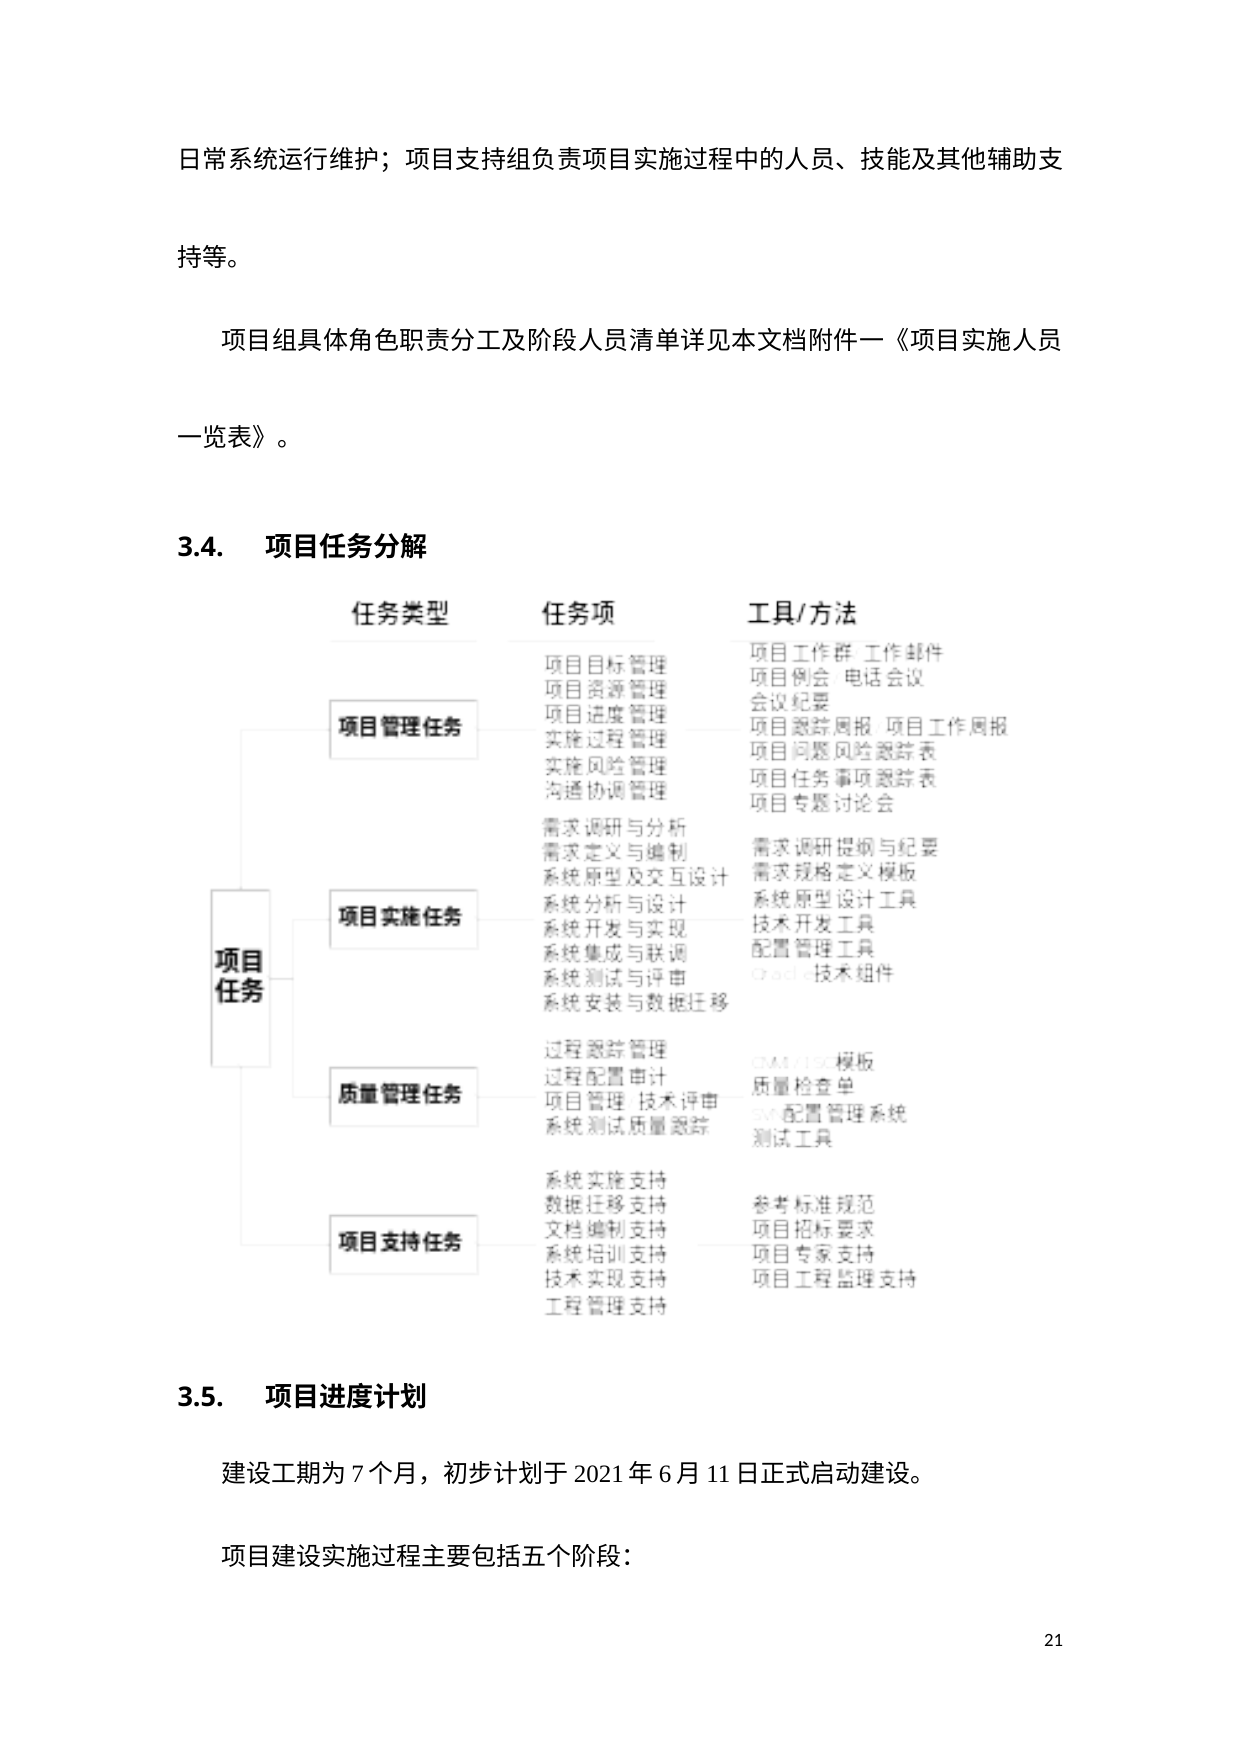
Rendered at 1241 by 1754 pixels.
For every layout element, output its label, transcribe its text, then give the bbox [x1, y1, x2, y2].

text 建设工期为7个月，初步计划于2021年6月11日正式启动建设。 [177, 1439, 1063, 1504]
text 项目组具体角色职责分工及阶段人员清单详见本文档附件一《项目实施人员一览表》。 [177, 306, 1063, 468]
subtitle 项目进度计划 [177, 1362, 1063, 1427]
text 项目建设实施过程主要包括五个阶段： [177, 1522, 1063, 1587]
subtitle 项目任务分解 [177, 512, 1063, 577]
